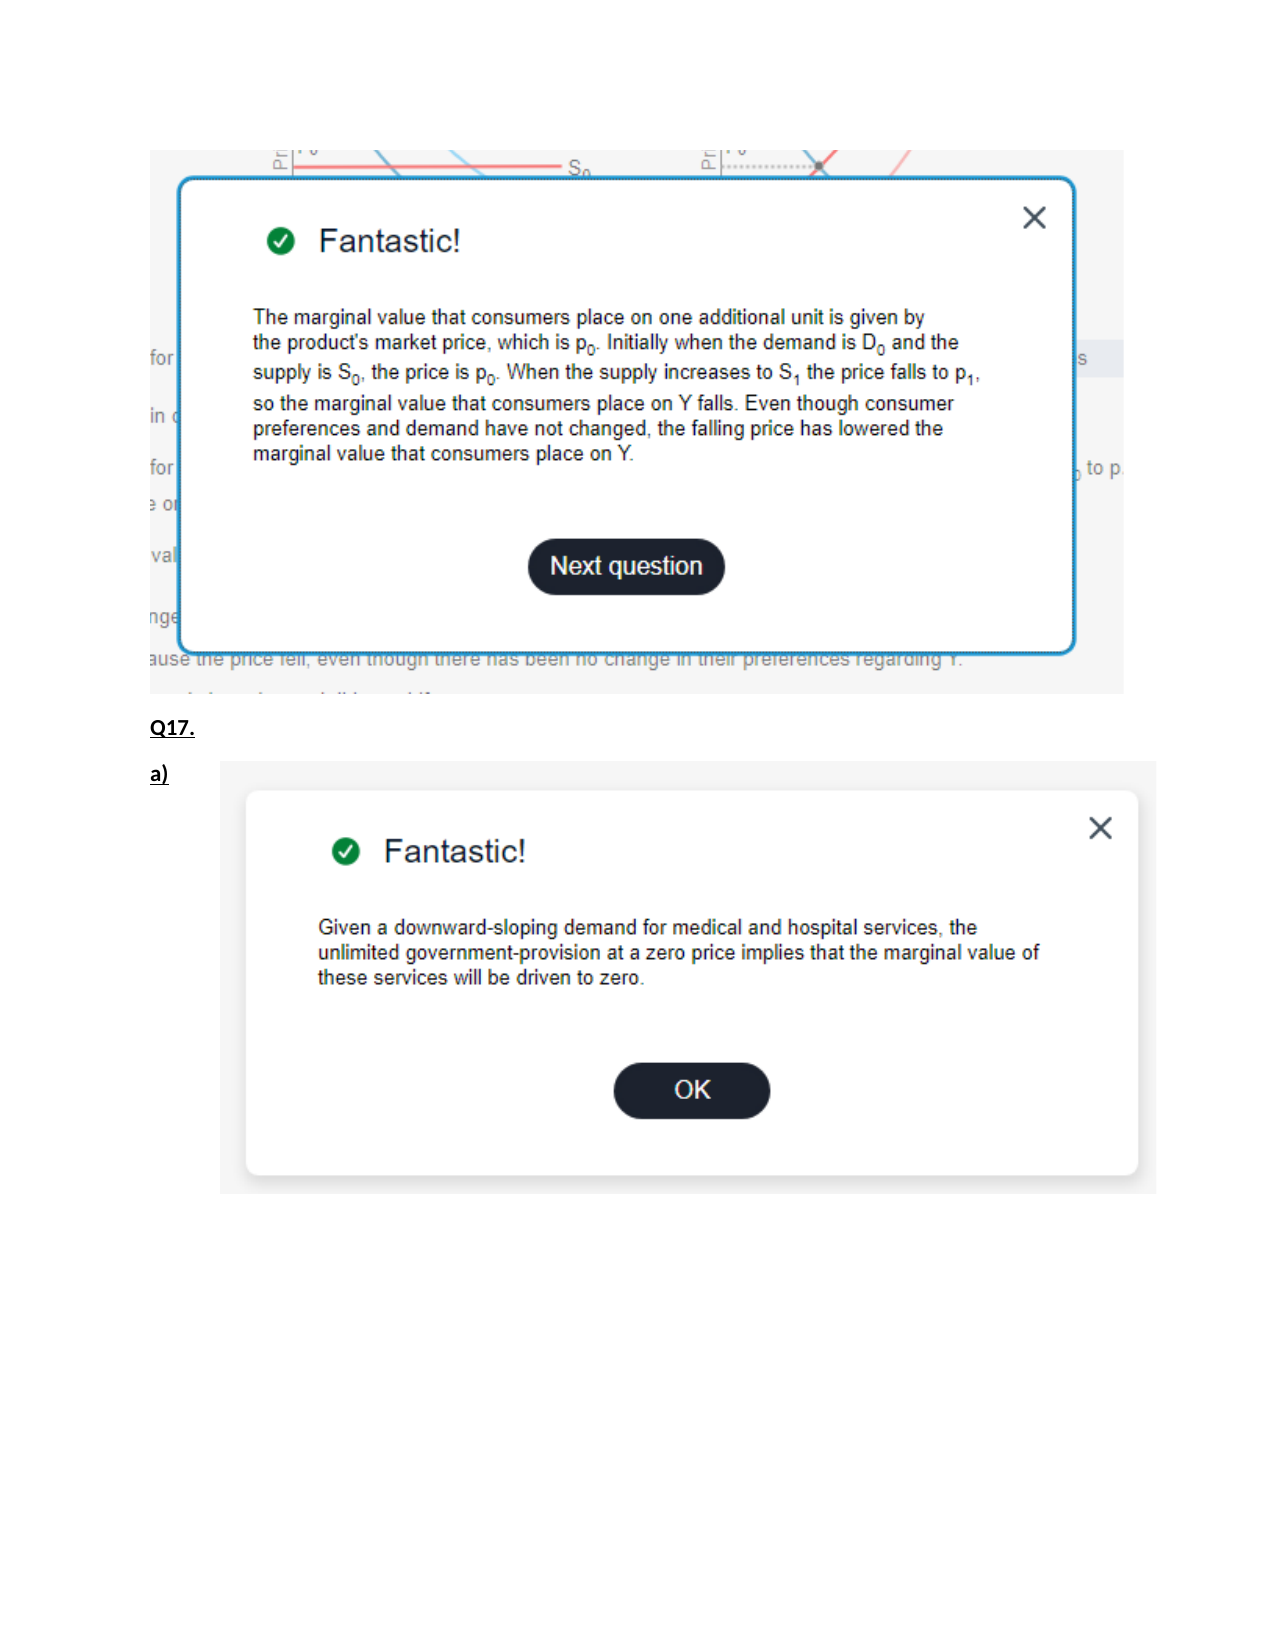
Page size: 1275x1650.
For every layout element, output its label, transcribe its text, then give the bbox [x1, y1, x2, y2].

text a) [150, 759, 1125, 788]
picture [218, 761, 1156, 1193]
picture [150, 150, 1124, 694]
text Q17. [150, 713, 1125, 741]
